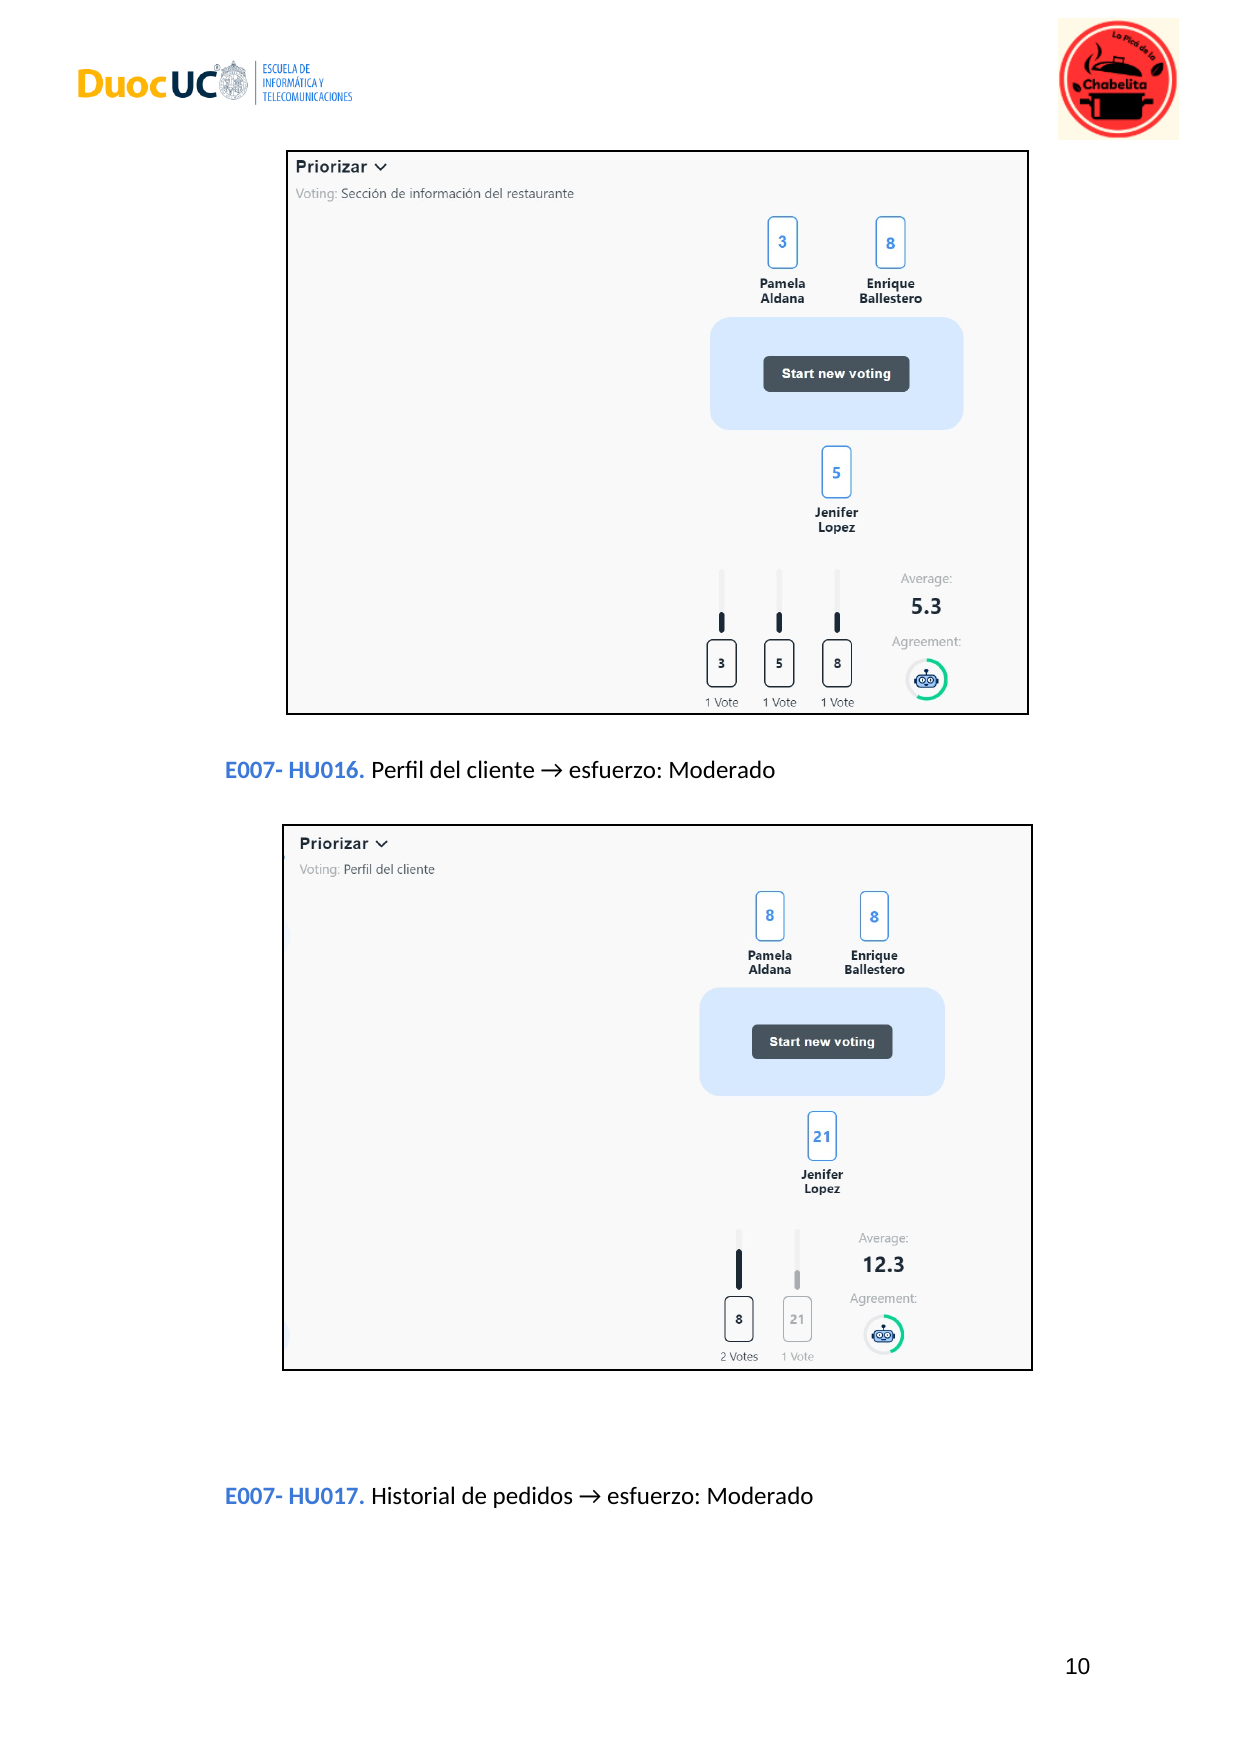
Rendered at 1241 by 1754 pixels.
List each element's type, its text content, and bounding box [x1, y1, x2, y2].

picture [288, 152, 1027, 713]
picture [1057, 18, 1179, 140]
text E007- HU017. Historial de pedidos → esfuerzo: Moderado [371, 1480, 1090, 1511]
text E007- HU016. Perfil del cliente → esfuerzo: Moderado [371, 754, 1090, 785]
picture [65, 34, 361, 130]
picture [284, 826, 1031, 1369]
